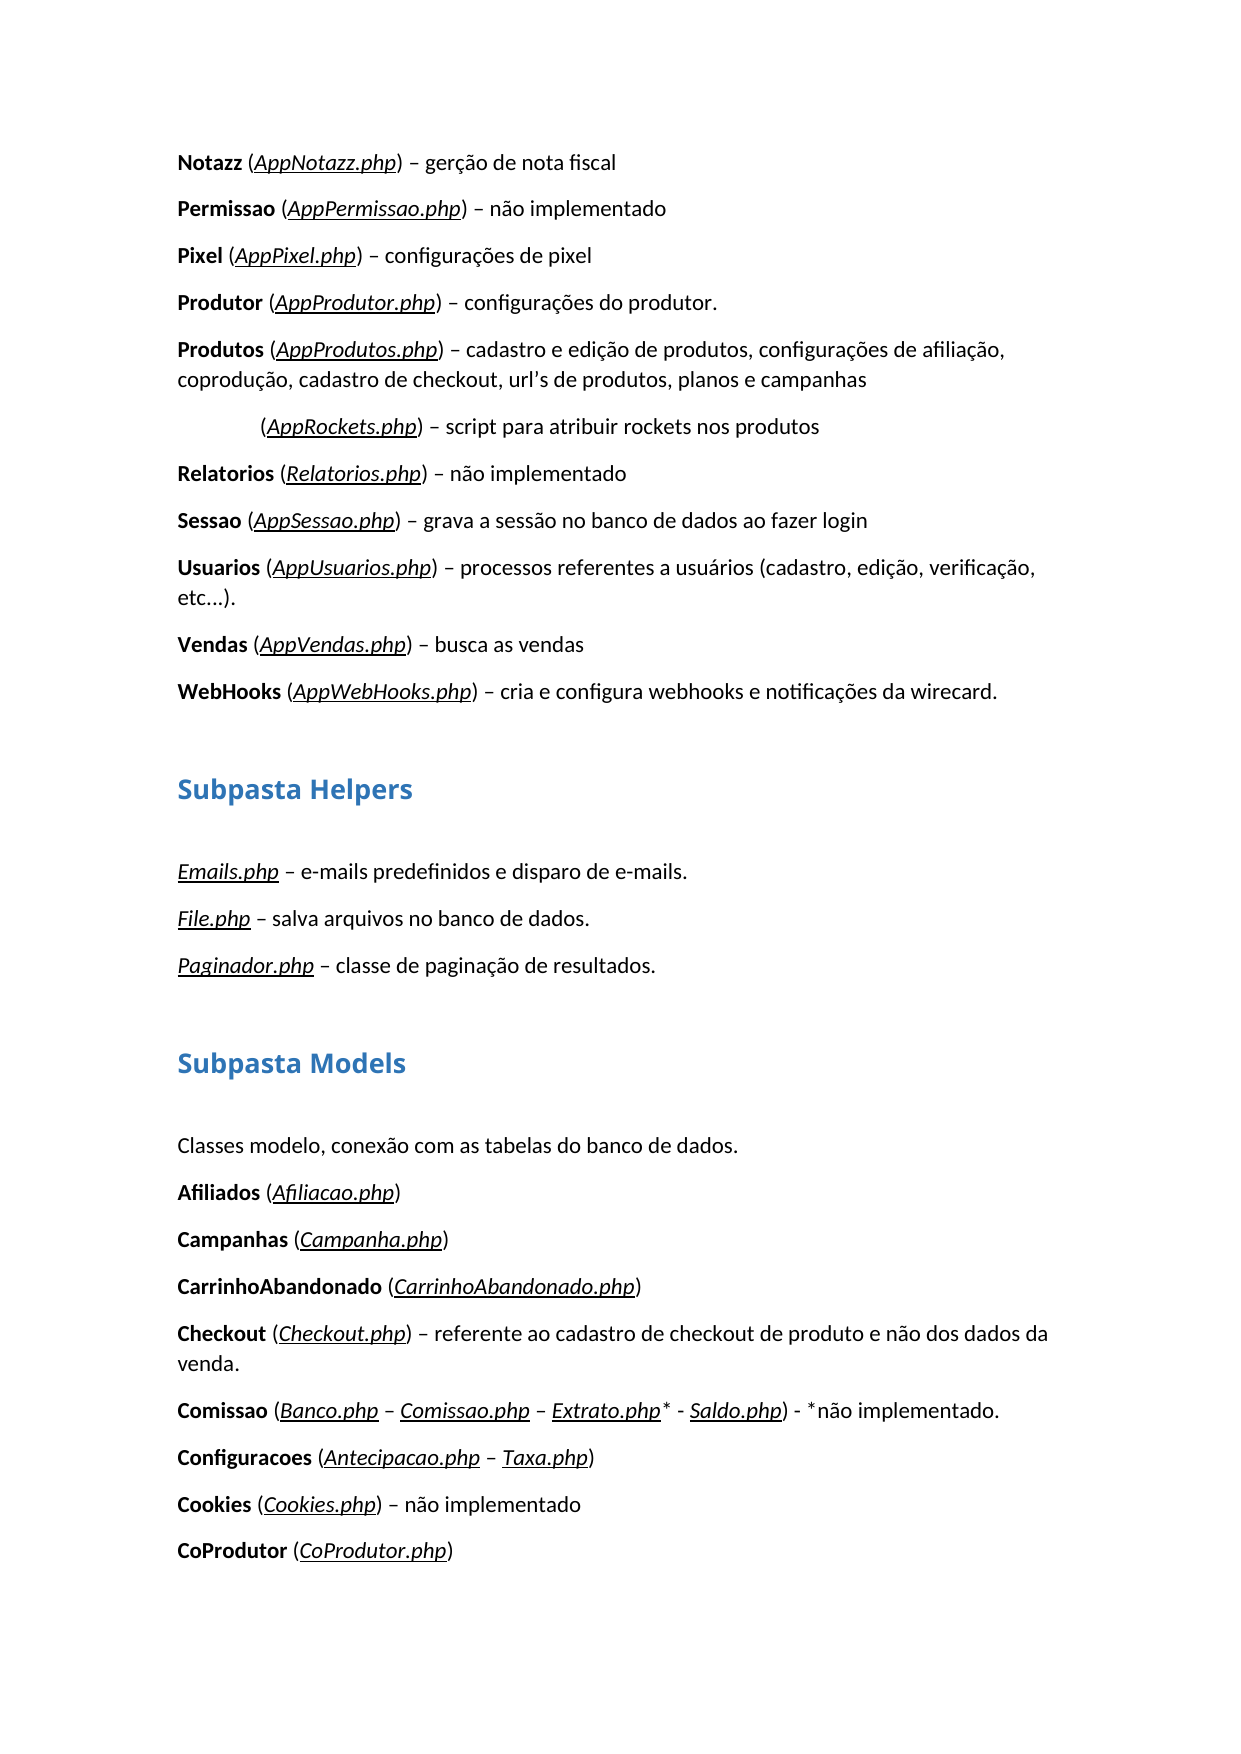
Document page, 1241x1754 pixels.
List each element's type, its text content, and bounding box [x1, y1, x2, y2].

text Afiliados (Afiliacao.php) [177, 1178, 1063, 1206]
text Cookies (Cookies.php) – não implementado [177, 1490, 1063, 1518]
text Permissao (AppPermissao.php) – não implementado [177, 194, 1063, 222]
text Comissao (Banco.php – Comissao.php – Extrato.php* - Saldo.php) - *não implementado. [177, 1396, 1063, 1424]
text Campanhas (Campanha.php) [177, 1225, 1063, 1253]
text CarrinhoAbandonado (CarrinhoAbandonado.php) [177, 1272, 1063, 1300]
text Checkout (Checkout.php) – referente ao cadastro de checkout de produto e não dos dados da venda. [177, 1319, 1063, 1377]
text (AppRockets.php) – script para atribuir rockets nos produtos [177, 412, 1063, 440]
text Produtor (AppProdutor.php) – configurações do produtor. [177, 288, 1063, 316]
text Notazz (AppNotazz.php) – gerção de nota fiscal [177, 148, 1063, 176]
text CoProdutor (CoProdutor.php) [177, 1537, 1063, 1564]
text Sessao (AppSessao.php) – grava a sessão no banco de dados ao fazer login [177, 506, 1063, 534]
text Vendas (AppVendas.php) – busca as vendas [177, 630, 1063, 658]
text File.php – salva arquivos no banco de dados. [177, 904, 1063, 932]
subtitle Subpasta Models [177, 1045, 1063, 1082]
text Paginador.php – classe de paginação de resultados. [177, 951, 1063, 979]
text WebHooks (AppWebHooks.php) – cria e configura webhooks e notificações da wirecard. [177, 677, 1063, 705]
subtitle Subpasta Helpers [177, 771, 1063, 807]
text Relatorios (Relatorios.php) – não implementado [177, 459, 1063, 487]
text Classes modelo, conexão com as tabelas do banco de dados. [177, 1131, 1063, 1159]
text Produtos (AppProdutos.php) – cadastro e edição de produtos, configurações de afiliação, coprodução, cadastro de checkout, url’s de produtos, planos e campanhas [177, 335, 1063, 393]
text Pixel (AppPixel.php) – configurações de pixel [177, 241, 1063, 269]
text Configuracoes (Antecipacao.php – Taxa.php) [177, 1443, 1063, 1471]
text Emails.php – e-mails predefinidos e disparo de e-mails. [177, 857, 1063, 885]
text Usuarios (AppUsuarios.php) – processos referentes a usuários (cadastro, edição, verificação, etc...). [177, 553, 1063, 611]
